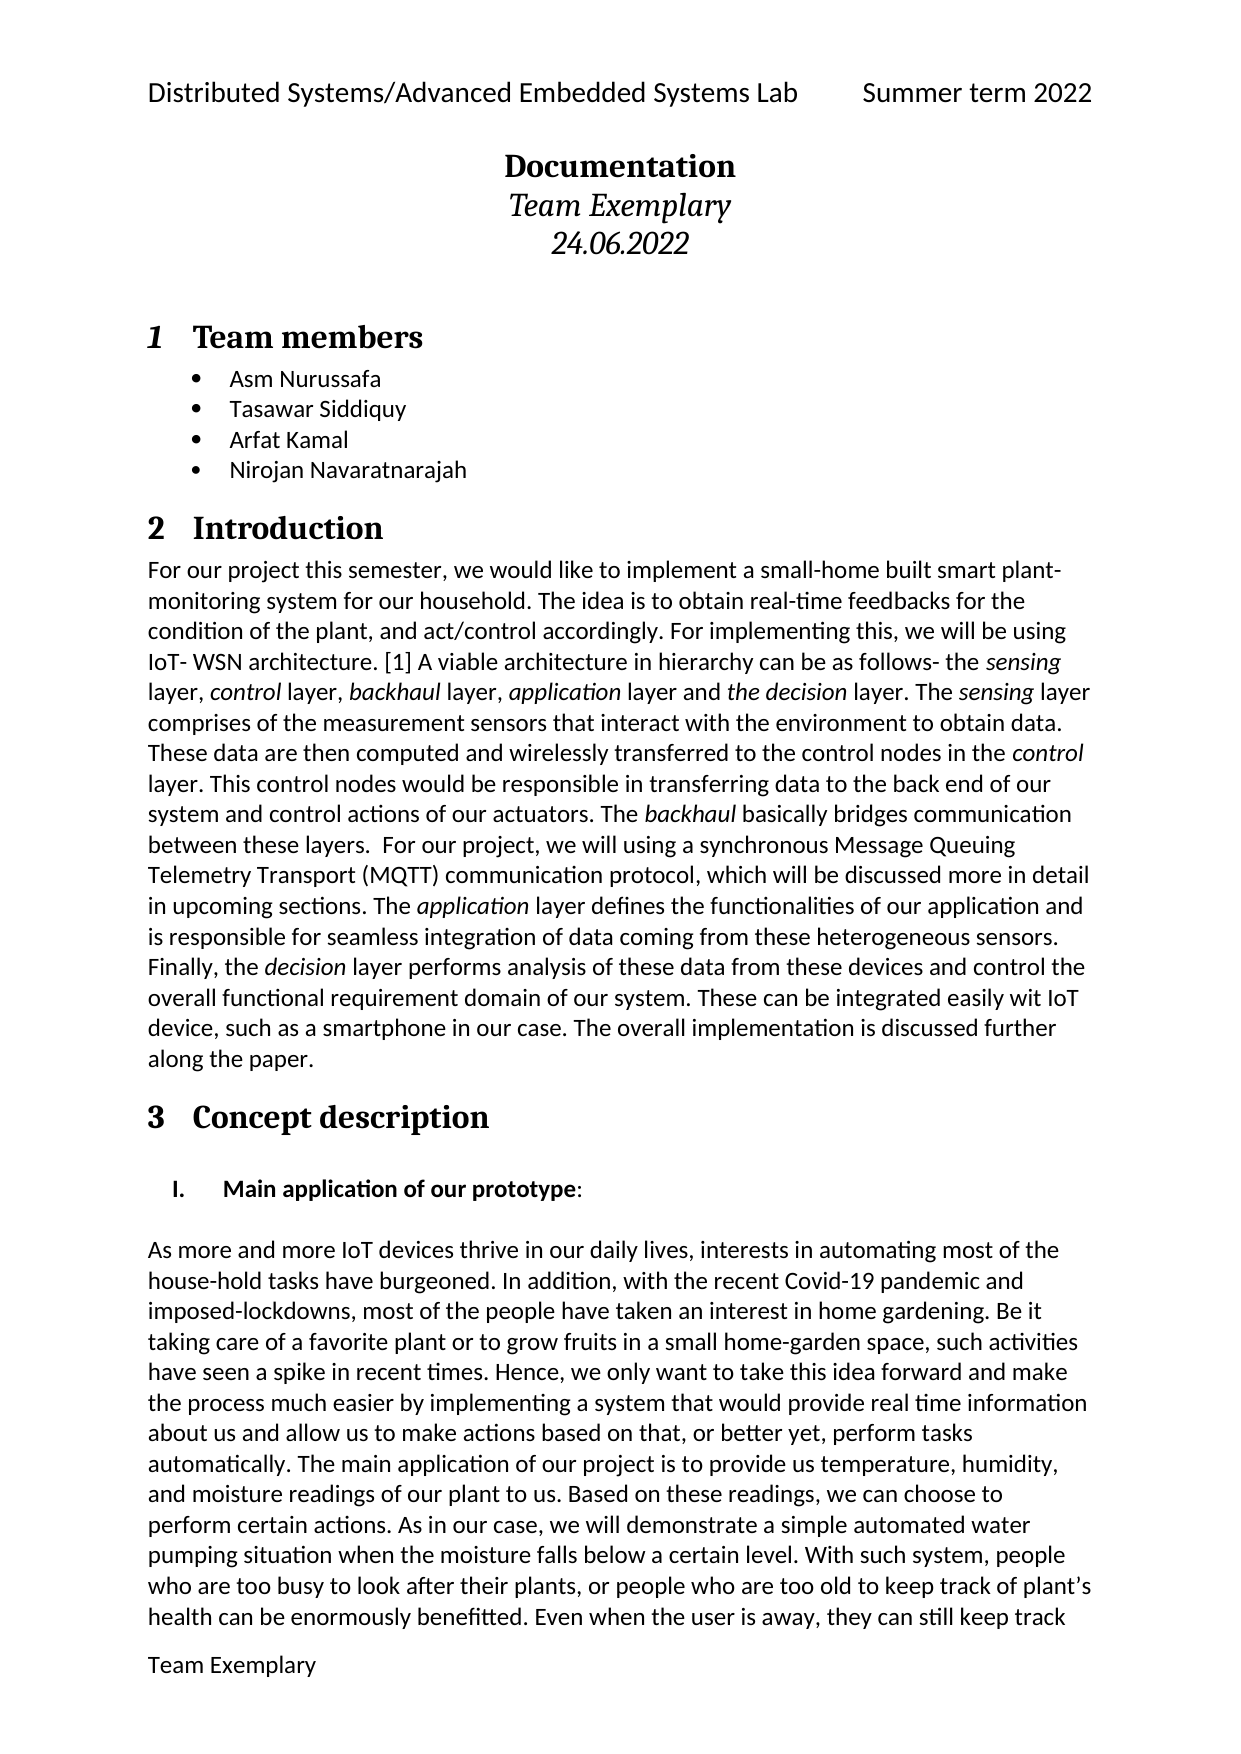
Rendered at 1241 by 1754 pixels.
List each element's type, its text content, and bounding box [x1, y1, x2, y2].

text Team Exemplary [148, 186, 1093, 224]
subtitle Team members [148, 318, 1093, 356]
list Main application of our prototype: [185, 1173, 1093, 1204]
text For our project this semester, we would like to implement a small-home built smart plant-monitoring system for our household. The idea is to obtain real-time feedbacks for the condition of the plant, and act/control accordingly. For implementing this, we will be using IoT- WSN architecture. [1] A viable architecture in hierarchy can be as follows- the sensing layer, control layer, backhaul layer, application layer and the decision layer. The sensing layer comprises of the measurement sensors that interact with the environment to obtain data. These data are then computed and wirelessly transferred to the control nodes in the control layer. This control nodes would be responsible in transferring data to the back end of our system and control actions of our actuators. The backhaul basically bridges communication between these layers. For our project, we will using a synchronous Message Queuing Telemetry Transport (MQTT) communication protocol, which will be discussed more in detail in upcoming sections. The application layer defines the functionalities of our application and is responsible for seamless integration of data coming from these heterogeneous sensors. Finally, the decision layer performs analysis of these data from these devices and control the overall functional requirement domain of our system. These can be integrated easily wit IoT device, such as a smartphone in our case. The overall implementation is discussed further along the paper. [148, 554, 1093, 1073]
list Nirojan Navaratnarajah [192, 454, 1093, 485]
subtitle Introduction [148, 510, 1093, 548]
list Arfat Kamal [192, 424, 1093, 454]
text Documentation [148, 148, 1093, 186]
subtitle Concept description [148, 1098, 1093, 1137]
list Tasawar Siddiquy [192, 393, 1093, 424]
list Asm Nurussafa [192, 363, 1093, 393]
text 24.06.2022 [148, 224, 1093, 263]
